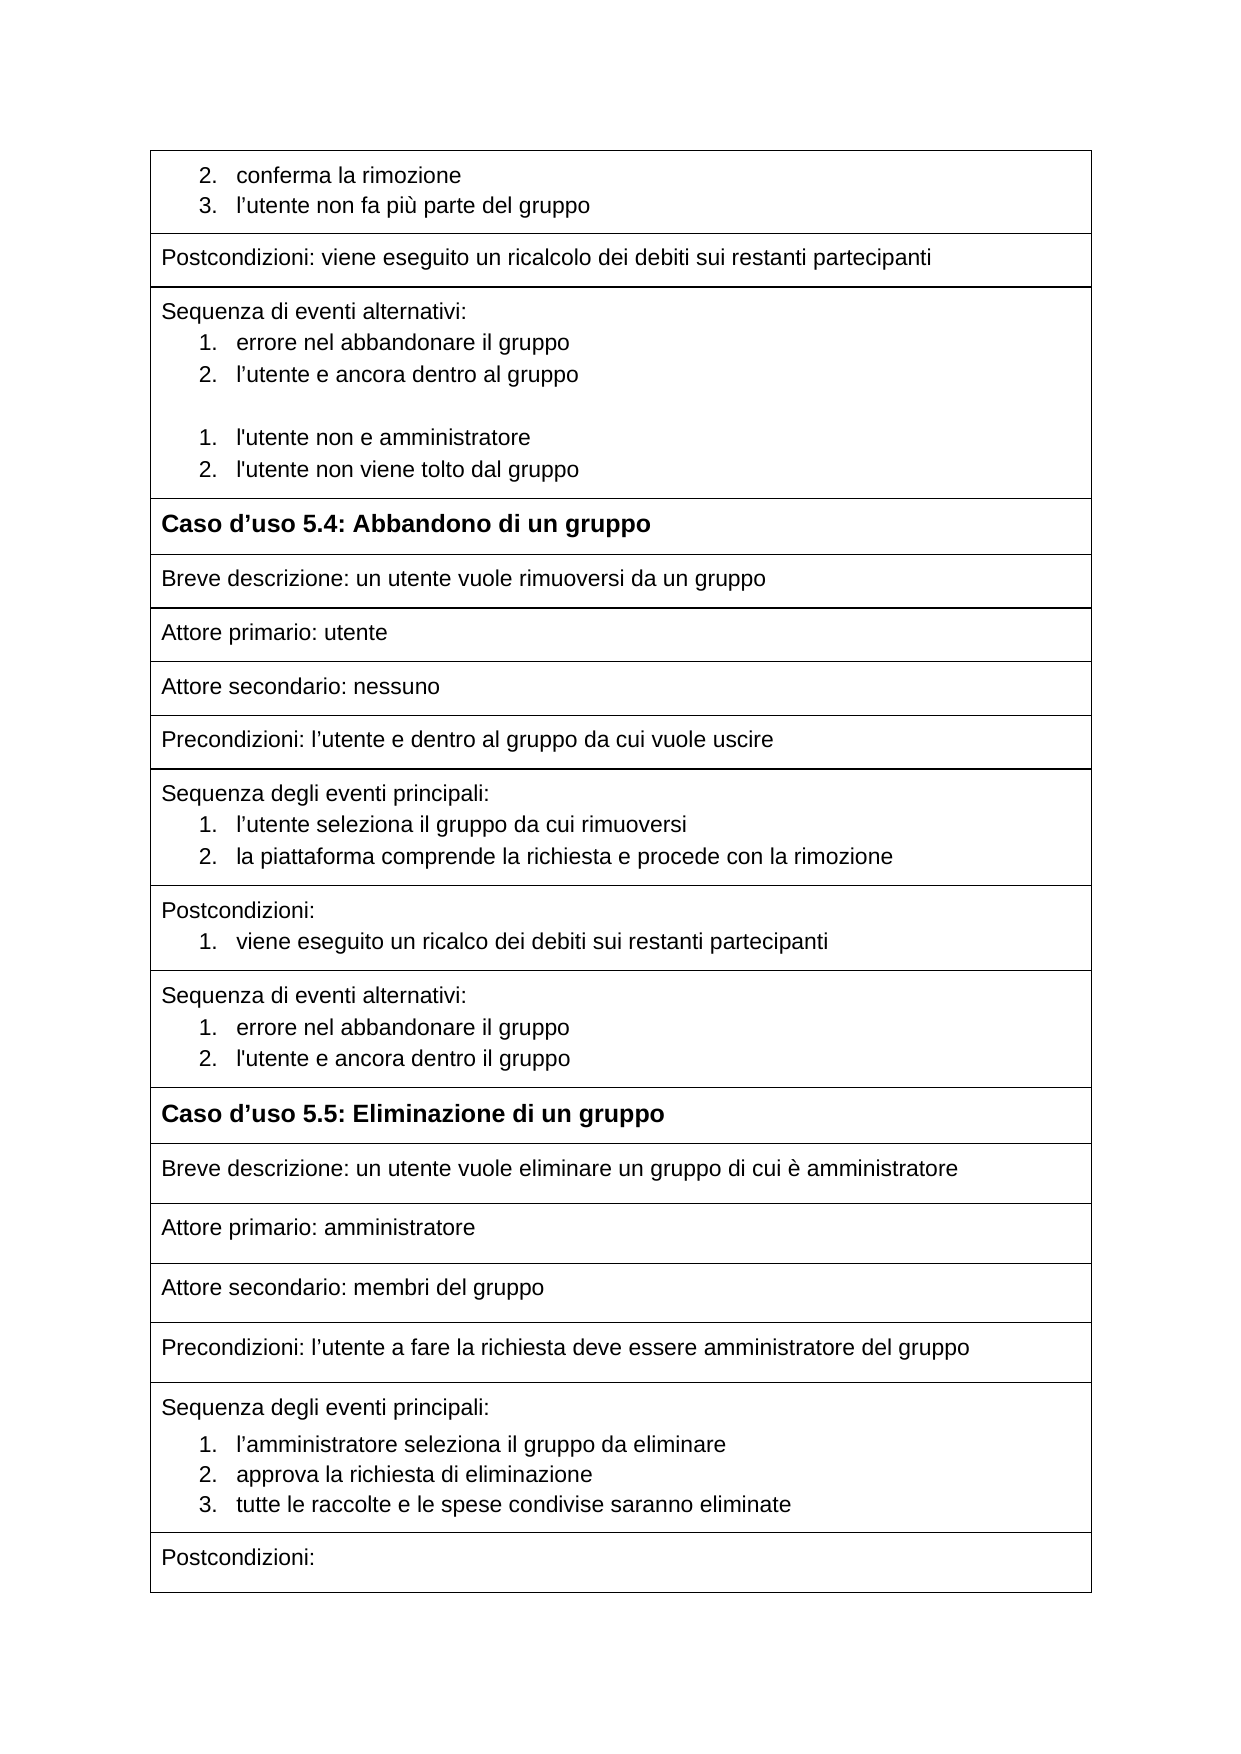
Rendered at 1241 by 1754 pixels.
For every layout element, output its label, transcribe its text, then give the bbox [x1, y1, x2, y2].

table_cell Postcondizioni: viene eseguito un ricalcolo dei debiti sui restanti partecipanti [151, 234, 1091, 286]
table_cell Sequenza degli eventi principali: l’amministratore seleziona il gruppo da eliminare approva la richiesta di eliminazione tutte le raccolte e le spese condivise saranno eliminate [151, 1383, 1091, 1532]
table_cell Postcondizioni: [151, 1533, 1091, 1592]
table_cell Attore primario: amministratore [151, 1204, 1091, 1262]
table_cell Sequenza di eventi alternativi: errore nel abbandonare il gruppo l'utente e ancora dentro il gruppo [151, 971, 1091, 1087]
table_cell Caso d’uso 5.4: Abbandono di un gruppo [151, 499, 1091, 554]
table_cell Caso d’uso 5.5: Eliminazione di un gruppo [151, 1088, 1091, 1143]
table_cell Attore secondario: membri del gruppo [151, 1264, 1091, 1322]
table_cell Sequenza degli eventi principali: l’utente seleziona il gruppo da cui rimuoversi la piattaforma comprende la richiesta e procede con la rimozione [151, 770, 1091, 885]
table_cell Attore primario: utente [151, 609, 1091, 661]
table_cell Breve descrizione: un utente vuole rimuoversi da un gruppo [151, 555, 1091, 607]
table_cell Postcondizioni: viene eseguito un ricalco dei debiti sui restanti partecipanti [151, 886, 1091, 970]
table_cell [151, 151, 1091, 232]
table_cell Attore secondario: nessuno [151, 662, 1091, 714]
table_cell Precondizioni: l’utente e dentro al gruppo da cui vuole uscire [151, 716, 1091, 768]
table_cell Sequenza di eventi alternativi: errore nel abbandonare il gruppo l’utente e ancora dentro al gruppo l'utente non e amministratore l'utente non viene tolto dal gruppo [151, 288, 1091, 498]
table_cell Precondizioni: l’utente a fare la richiesta deve essere amministratore del gruppo [151, 1323, 1091, 1382]
table_cell Breve descrizione: un utente vuole eliminare un gruppo di cui è amministratore [151, 1144, 1091, 1203]
